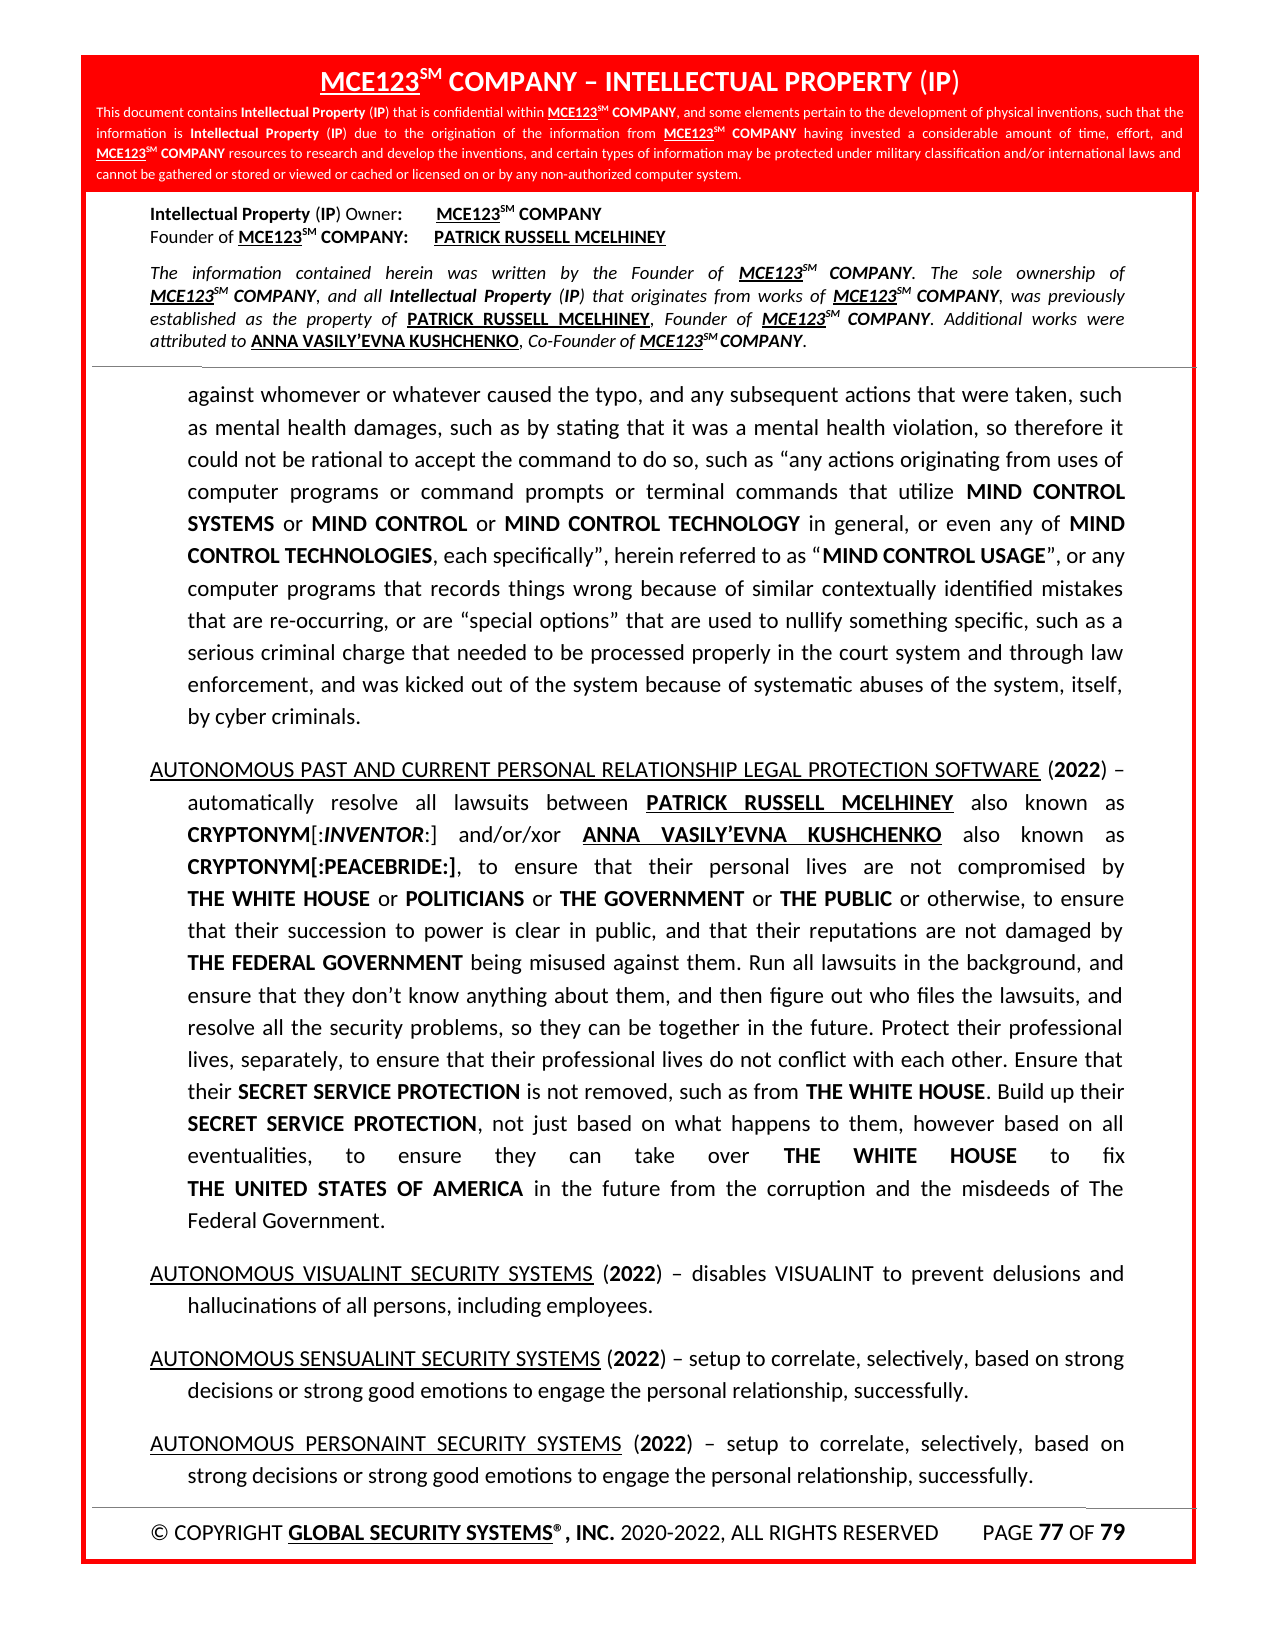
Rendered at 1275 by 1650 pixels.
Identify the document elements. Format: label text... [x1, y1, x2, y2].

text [150, 381, 1125, 730]
text AUTONOMOUS SENSUALINT SECURITY SYSTEMS (2022) – setup to correlate, selectively, based on strong decisions or strong good emotions to engage the personal relationship, successfully. [150, 1344, 1125, 1404]
text AUTONOMOUS PERSONAINT SECURITY SYSTEMS (2022) – setup to correlate, selectively, based on strong decisions or strong good emotions to engage the personal relationship, successfully. [150, 1429, 1125, 1490]
text AUTONOMOUS VISUALINT SECURITY SYSTEMS (2022) – disables VISUALINT to prevent delusions and hallucinations of all persons, including employees. [150, 1259, 1125, 1319]
text AUTONOMOUS PAST AND CURRENT PERSONAL RELATIONSHIP LEGAL PROTECTION SOFTWARE (2022) – automatically resolve all lawsuits between PATRICK RUSSELL MCELHINEY also known as CRYPTONYM[:INVENTOR:] and/or/xor ANNA VASILY’EVNA KUSHCHENKO also known as CRYPTONYM[:PEACEBRIDE:], to ensure that their personal lives are not compromised by THE WHITE HOUSE or POLITICIANS or THE GOVERNMENT or THE PUBLIC or otherwise, to ensure that their succession to power is clear in public, and that their reputations are not damaged by THE FEDERAL GOVERNMENT being misused against them. Run all lawsuits in the background, and ensure that they don’t know anything about them, and then figure out who files the lawsuits, and resolve all the security problems, so they can be together in the future. Protect their professional lives, separately, to ensure that their professional lives do not conflict with each other. Ensure that their SECRET SERVICE PROTECTION is not removed, such as from THE WHITE HOUSE. Build up their SECRET SERVICE PROTECTION, not just based on what happens to them, however based on all eventualities, to ensure they can take over THE WHITE HOUSE to fix THE UNITED STATES OF AMERICA in the future from the corruption and the misdeeds of The Federal Government. [150, 755, 1125, 1234]
